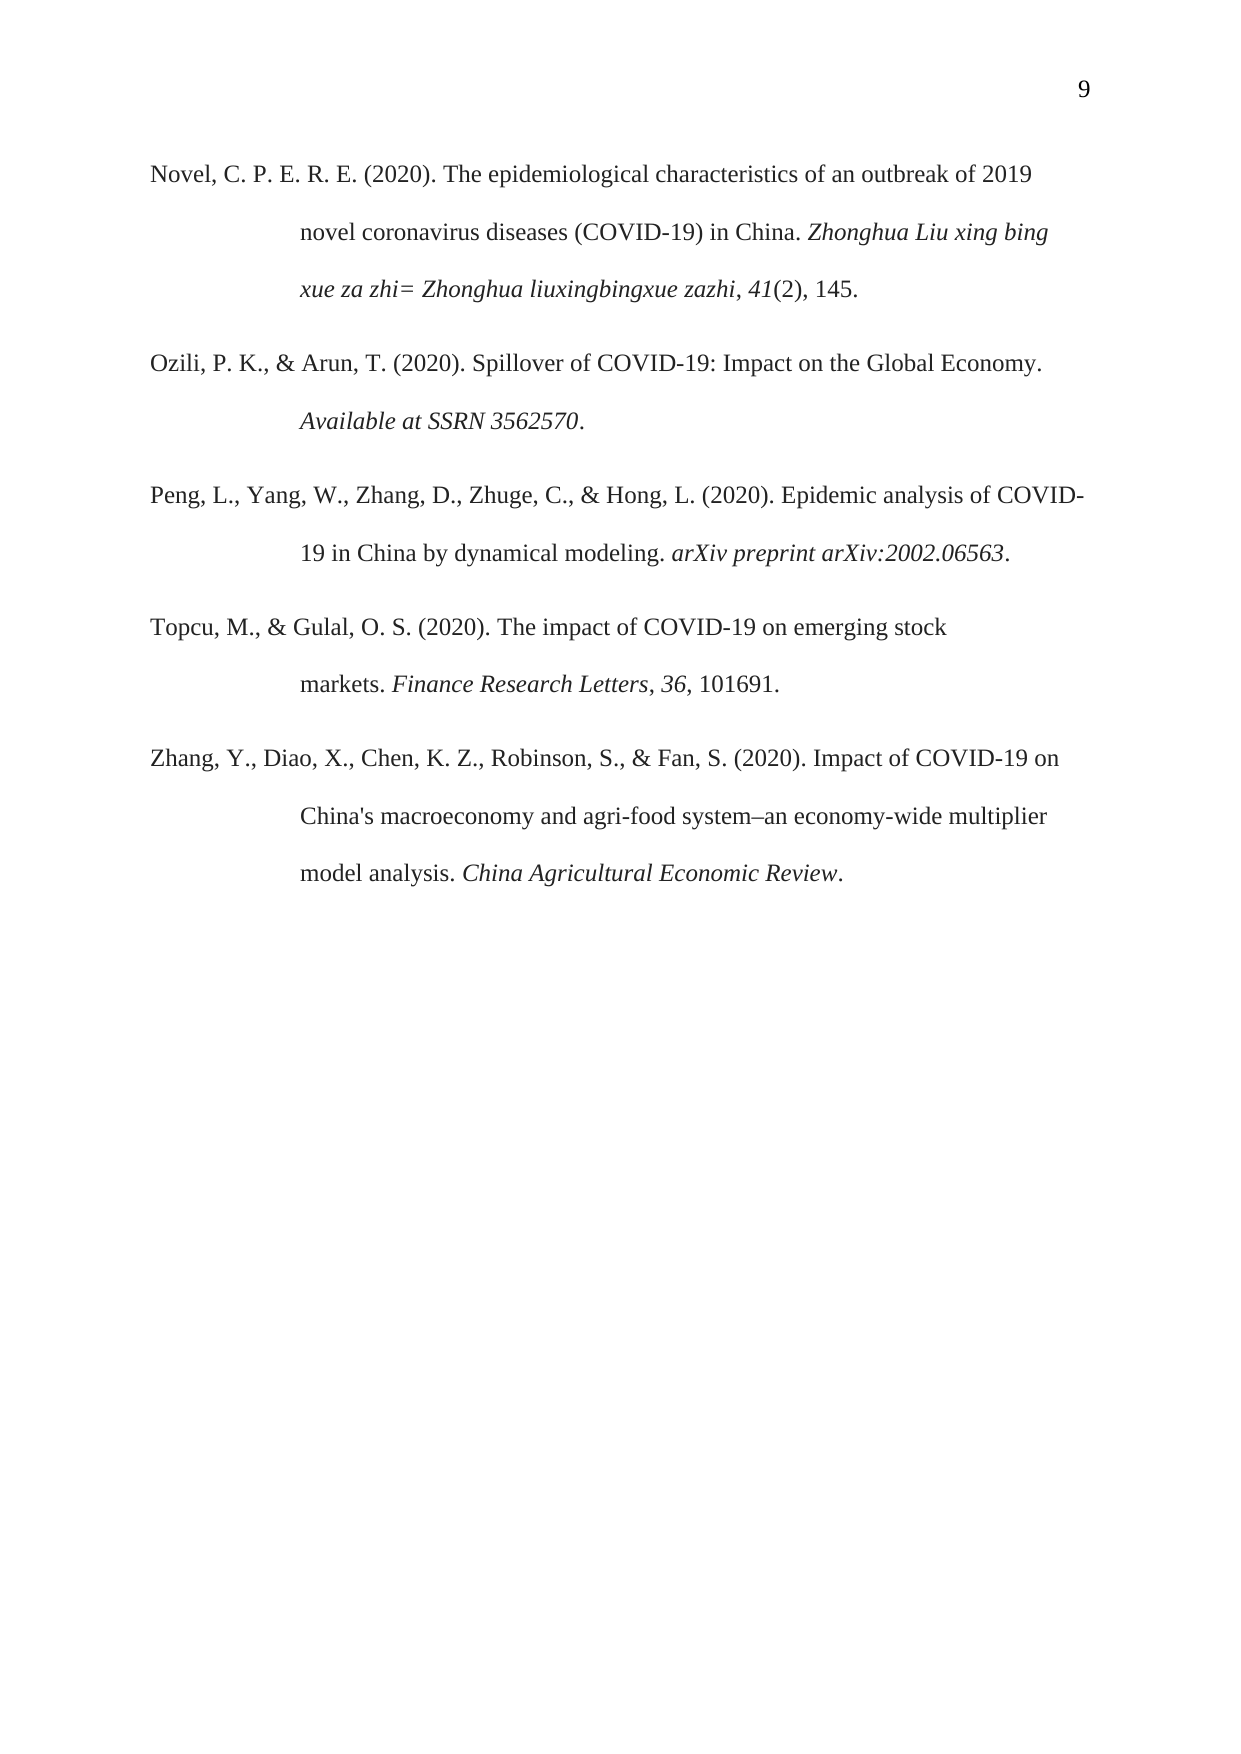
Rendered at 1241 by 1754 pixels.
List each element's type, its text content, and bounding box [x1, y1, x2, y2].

text Zhang, Y., Diao, X., Chen, K. Z., Robinson, S., & Fan, S. (2020). Impact of COVID-19 on China's macroeconomy and agri-food system–an economy-wide multiplier model analysis. China Agricultural Economic Review. [150, 743, 1090, 887]
text Novel, C. P. E. R. E. (2020). The epidemiological characteristics of an outbreak of 2019 novel coronavirus diseases (COVID-19) in China. Zhonghua Liu xing bing xue za zhi= Zhonghua liuxingbingxue zazhi, 41(2), 145. [150, 159, 1090, 303]
text Peng, L., Yang, W., Zhang, D., Zhuge, C., & Hong, L. (2020). Epidemic analysis of COVID-19 in China by dynamical modeling. arXiv preprint arXiv:2002.06563. [150, 480, 1090, 566]
text Topcu, M., & Gulal, O. S. (2020). The impact of COVID-19 on emerging stock markets. Finance Research Letters, 36, 101691. [150, 612, 1090, 698]
text Ozili, P. K., & Arun, T. (2020). Spillover of COVID-19: Impact on the Global Economy. Available at SSRN 3562570. [150, 348, 1090, 435]
